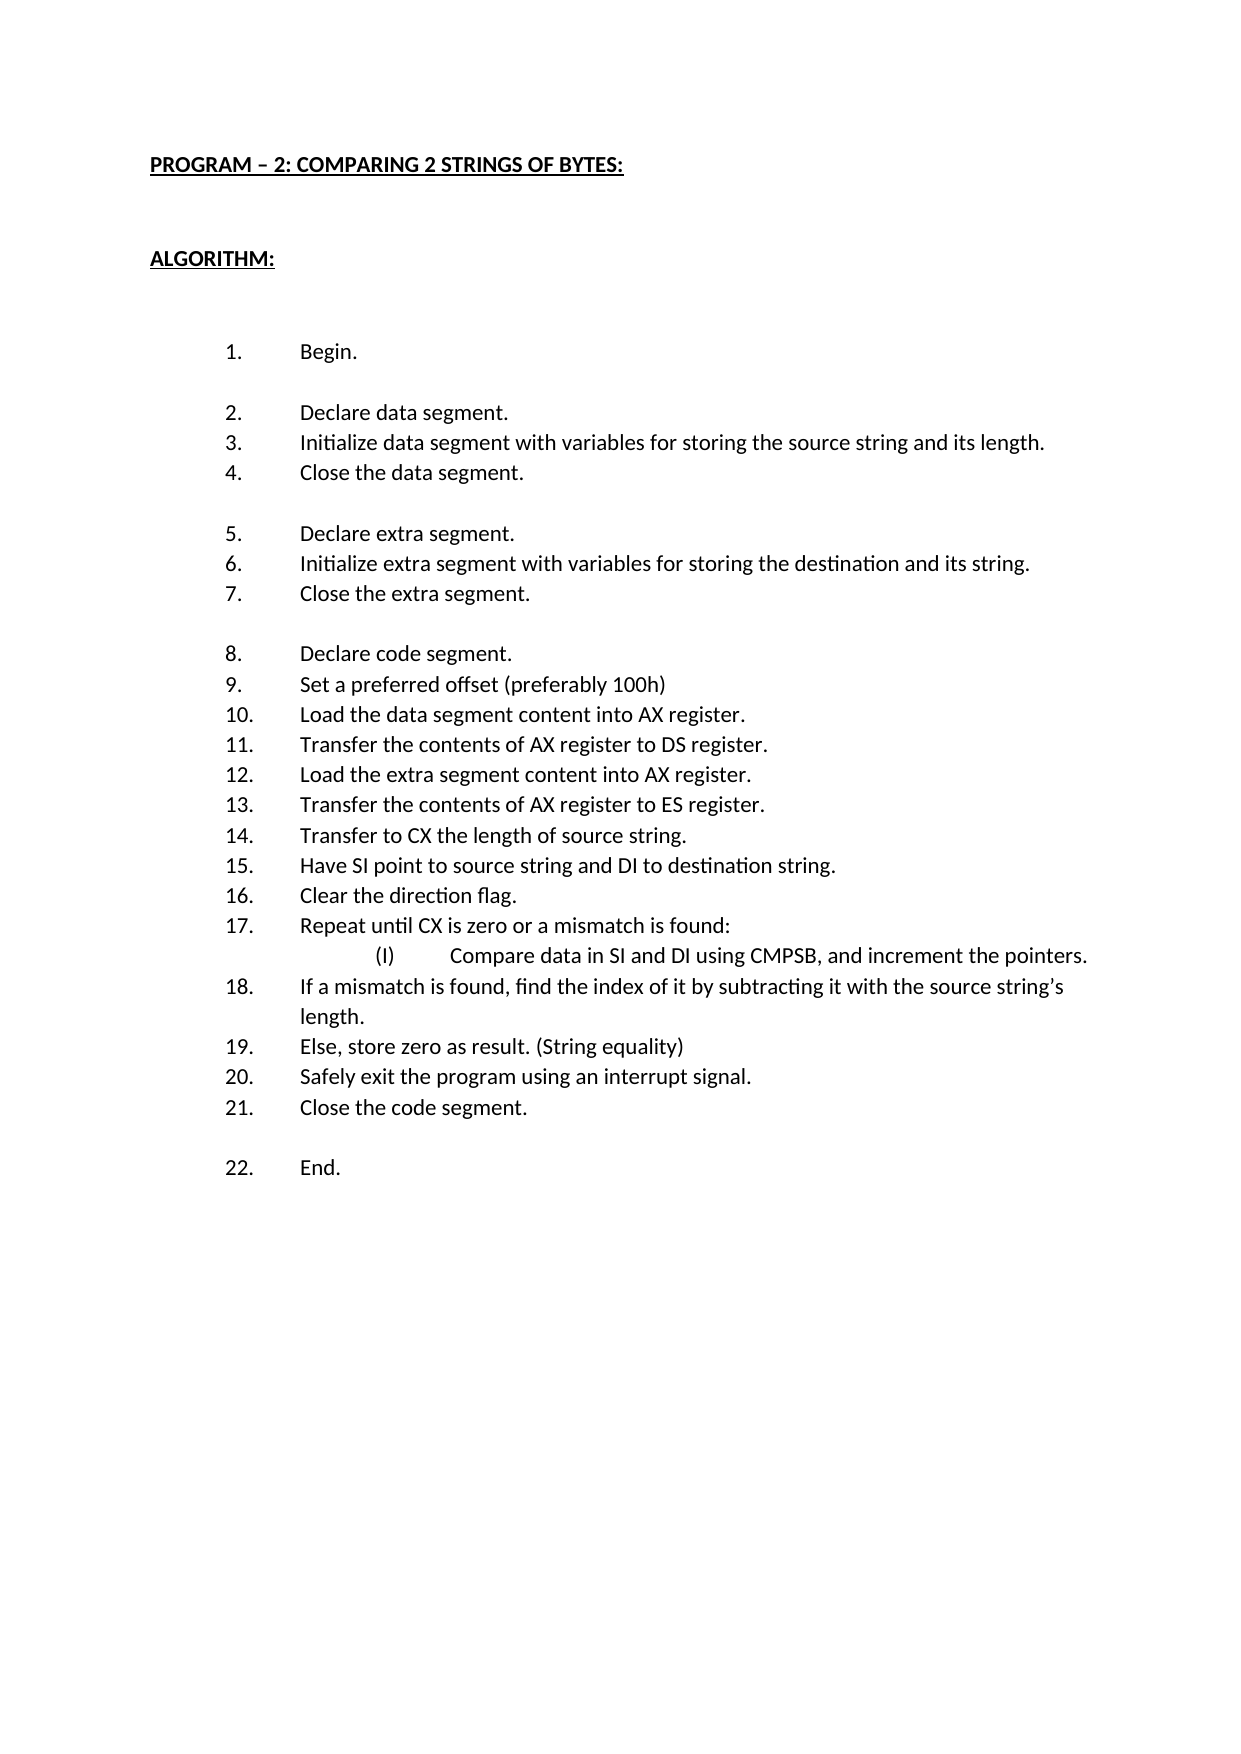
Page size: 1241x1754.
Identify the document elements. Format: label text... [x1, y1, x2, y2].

list If a mismatch is found, find the index of it by subtracting it with the source string’s length. [225, 972, 1090, 1030]
list Clear the direction flag. [225, 881, 1090, 909]
list Load the extra segment content into AX register. [225, 760, 1090, 788]
list Have SI point to source string and DI to destination string. [225, 851, 1090, 879]
list Repeat until CX is zero or a mismatch is found: [225, 911, 1090, 939]
list Close the data segment. [225, 458, 1090, 486]
list Transfer the contents of AX register to DS register. [225, 730, 1090, 758]
list Initialize extra segment with variables for storing the destination and its string. [225, 549, 1090, 577]
list Initialize data segment with variables for storing the source string and its length. [225, 428, 1090, 456]
list Transfer to CX the length of source string. [225, 821, 1090, 849]
list Transfer the contents of AX register to ES register. [225, 791, 1090, 819]
list End. [225, 1153, 1090, 1181]
text ALGORITHM: [150, 244, 1090, 272]
list Load the data segment content into AX register. [225, 700, 1090, 728]
list Declare data segment. [225, 398, 1090, 426]
list Set a preferred offset (preferably 100h) [225, 670, 1090, 698]
list Close the code segment. [225, 1093, 1090, 1121]
list Safely exit the program using an interrupt signal. [225, 1062, 1090, 1091]
list Declare extra segment. [225, 519, 1090, 547]
list Declare code segment. [225, 639, 1090, 668]
list Close the extra segment. [225, 579, 1090, 607]
list Begin. [225, 337, 1090, 366]
list Else, store zero as result. (String equality) [225, 1032, 1090, 1060]
text PROGRAM – 2: COMPARING 2 STRINGS OF BYTES: [150, 150, 1090, 178]
list Compare data in SI and DI using CMPSB, and increment the pointers. [375, 942, 1090, 970]
